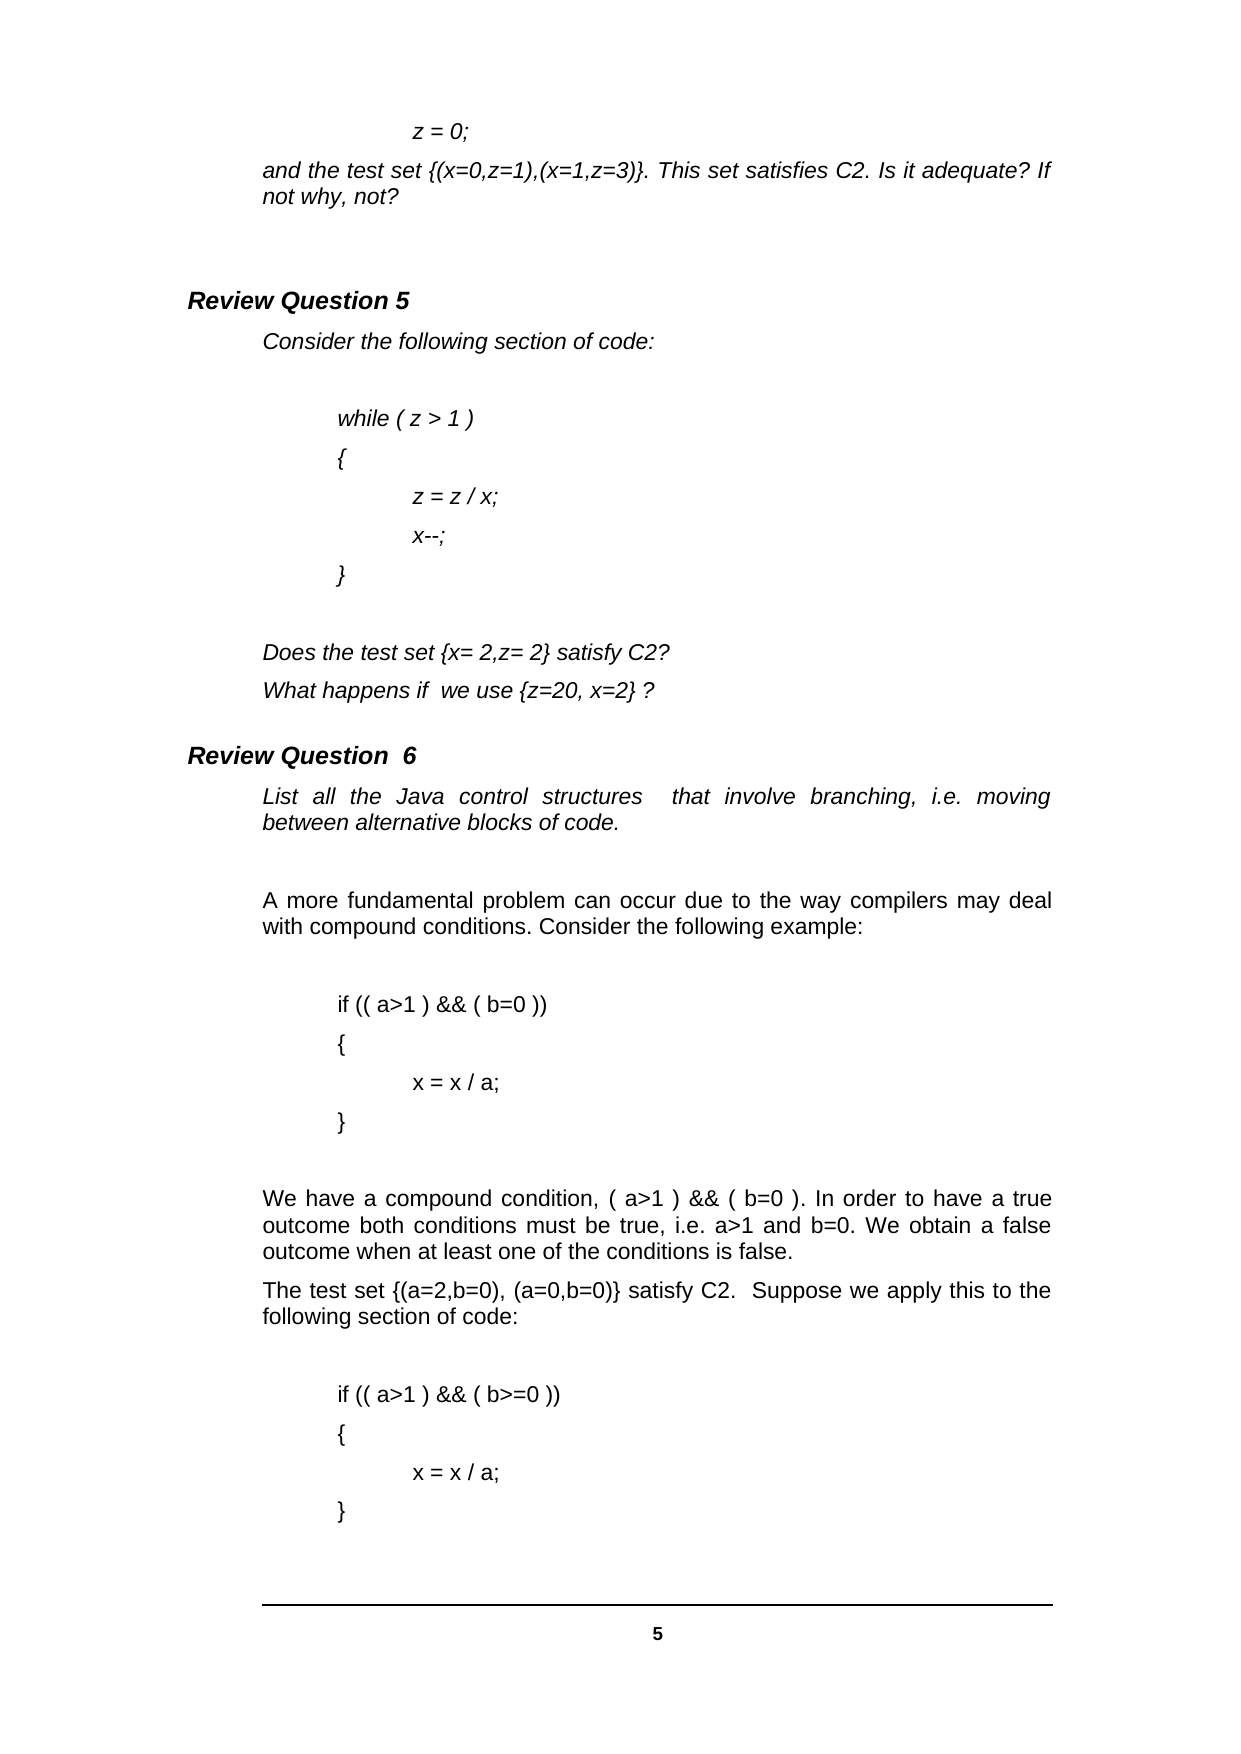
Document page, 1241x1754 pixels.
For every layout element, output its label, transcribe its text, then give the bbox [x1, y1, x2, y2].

text z = z / x; [412, 483, 1053, 509]
text while ( z > 1 ) [337, 405, 1053, 432]
text } [337, 1497, 1053, 1524]
text { [337, 1030, 1053, 1056]
text { [337, 1420, 1053, 1446]
text List all the Java control structures that involve branching, i.e. moving between alternative blocks of code. [262, 783, 1053, 836]
text Consider the following section of code: [262, 328, 1053, 354]
text x--; [412, 522, 1053, 548]
text x = x / a; [412, 1069, 1053, 1095]
text We have a compound condition, ( a>1 ) && ( b=0 ). In order to have a true outcome both conditions must be true, i.e. a>1 and b=0. We obtain a false outcome when at least one of the conditions is false. [262, 1185, 1053, 1264]
text } [337, 1108, 1053, 1134]
subtitle Review Question 5 [187, 286, 1053, 315]
text The test set {(a=2,b=0), (a=0,b=0)} satisfy C2. Suppose we apply this to the following section of code: [262, 1277, 1053, 1329]
text z = 0; [412, 118, 1053, 144]
text What happens if we use {z=20, x=2} ? [262, 677, 1053, 704]
text Does the test set {x= 2,z= 2} satisfy C2? [262, 638, 1053, 665]
text } [337, 561, 1053, 587]
text if (( a>1 ) && ( b>=0 )) [337, 1381, 1053, 1407]
text A more fundamental problem can occur due to the way compilers may deal with compound conditions. Consider the following example: [262, 887, 1053, 940]
text x = x / a; [412, 1459, 1053, 1485]
text if (( a>1 ) && ( b=0 )) [337, 991, 1053, 1017]
text { [337, 444, 1053, 471]
text and the test set {(x=0,z=1),(x=1,z=3)}. This set satisfies C2. Is it adequate? If not why, not? [262, 157, 1053, 210]
subtitle Review Question 6 [187, 741, 1053, 770]
